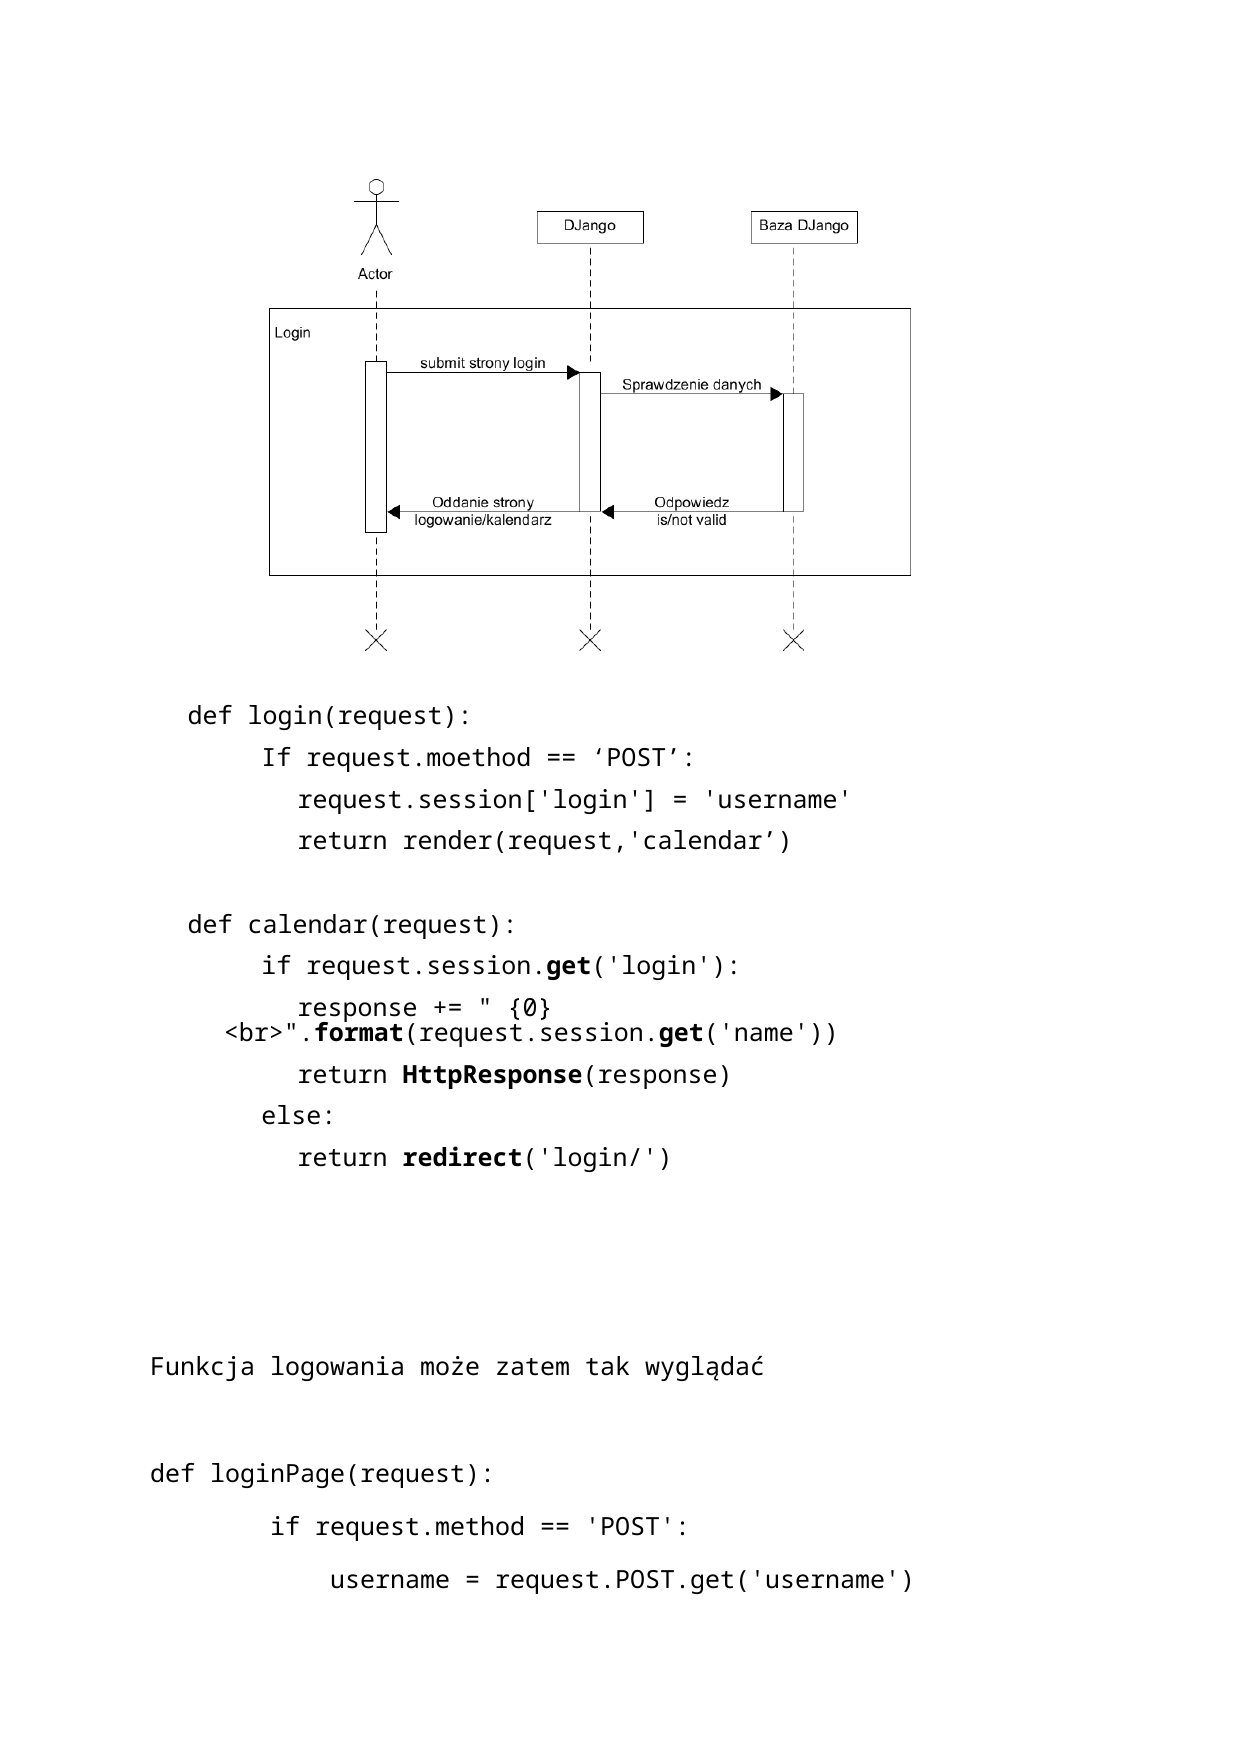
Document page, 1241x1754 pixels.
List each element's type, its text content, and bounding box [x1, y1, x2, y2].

text if request.method == 'POST': [150, 1509, 1090, 1543]
text response += " {0} <br>".format(request.session.get('name')) [224, 996, 1090, 1046]
text return HttpResponse(response) [224, 1063, 1090, 1088]
text username = request.POST.get('username') [150, 1562, 1090, 1596]
text request.session['login'] = 'username' [224, 788, 1090, 813]
text def login(request): [187, 705, 1090, 730]
text If request.moethod == ‘POST’: [187, 746, 1090, 771]
text return redirect('login/') [224, 1146, 1090, 1171]
text def calendar(request): [187, 913, 1090, 938]
text if request.session.get('login'): [187, 955, 1090, 980]
text Funkcja logowania może zatem tak wyglądać [150, 1348, 1090, 1382]
text else: [187, 1105, 1090, 1130]
text return render(request,'calendar’) [224, 830, 1090, 855]
text def loginPage(request): [150, 1455, 1090, 1489]
